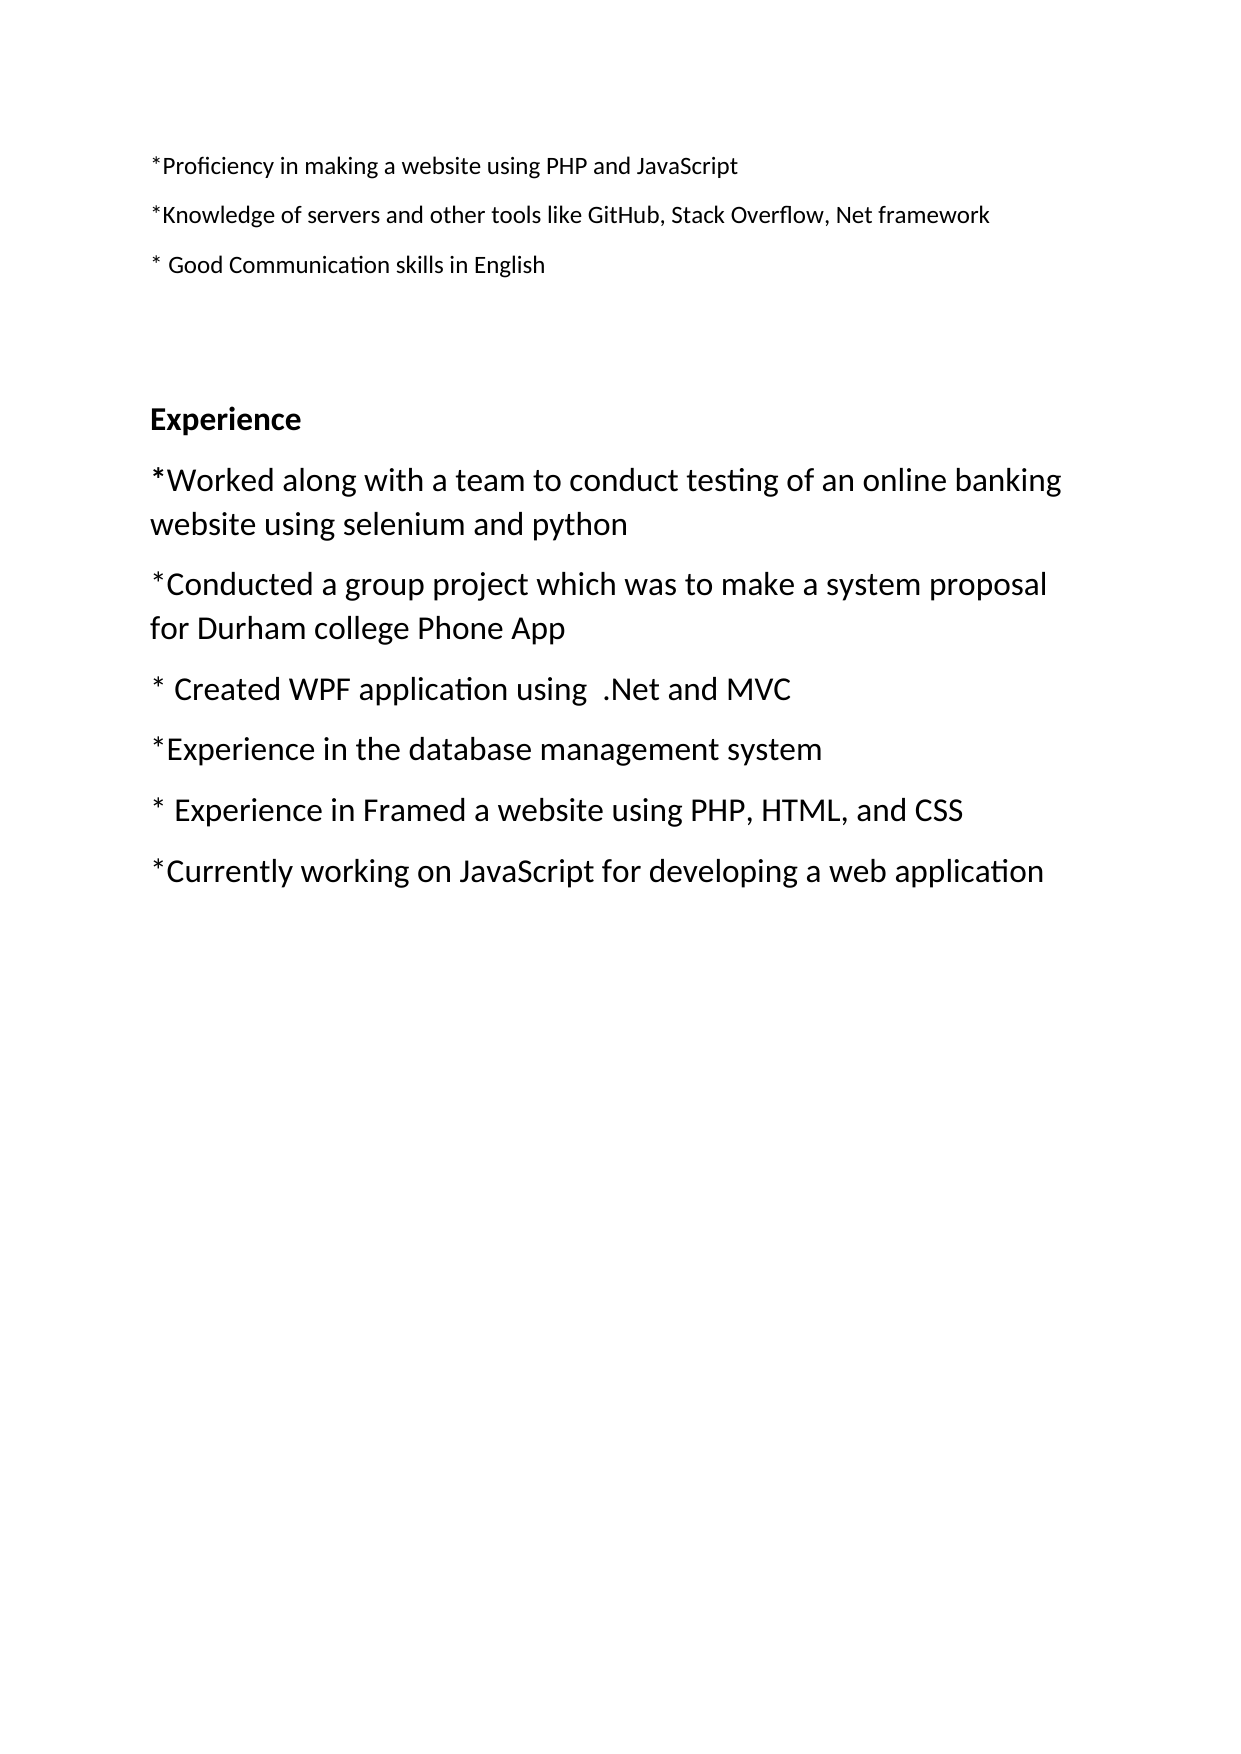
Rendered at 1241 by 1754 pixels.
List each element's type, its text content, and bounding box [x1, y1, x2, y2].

text *Experience in the database management system [150, 728, 1090, 769]
text *Conducted a group project which was to make a system proposal for Durham college Phone App [150, 563, 1090, 648]
text * Created WPF application using .Net and MVC [150, 668, 1090, 708]
text * Good Communication skills in English [150, 249, 1090, 280]
text * Experience in Framed a website using PHP, HTML, and CSS [150, 789, 1090, 830]
text *Worked along with a team to conduct testing of an online banking website using selenium and python [150, 458, 1090, 543]
text Experience [150, 398, 1090, 439]
text *Knowledge of servers and other tools like GitHub, Stack Overflow, Net framework [150, 199, 1090, 230]
text *Currently working on JavaScript for developing a web application [150, 849, 1090, 890]
text *Proficiency in making a website using PHP and JavaScript [150, 150, 1090, 181]
